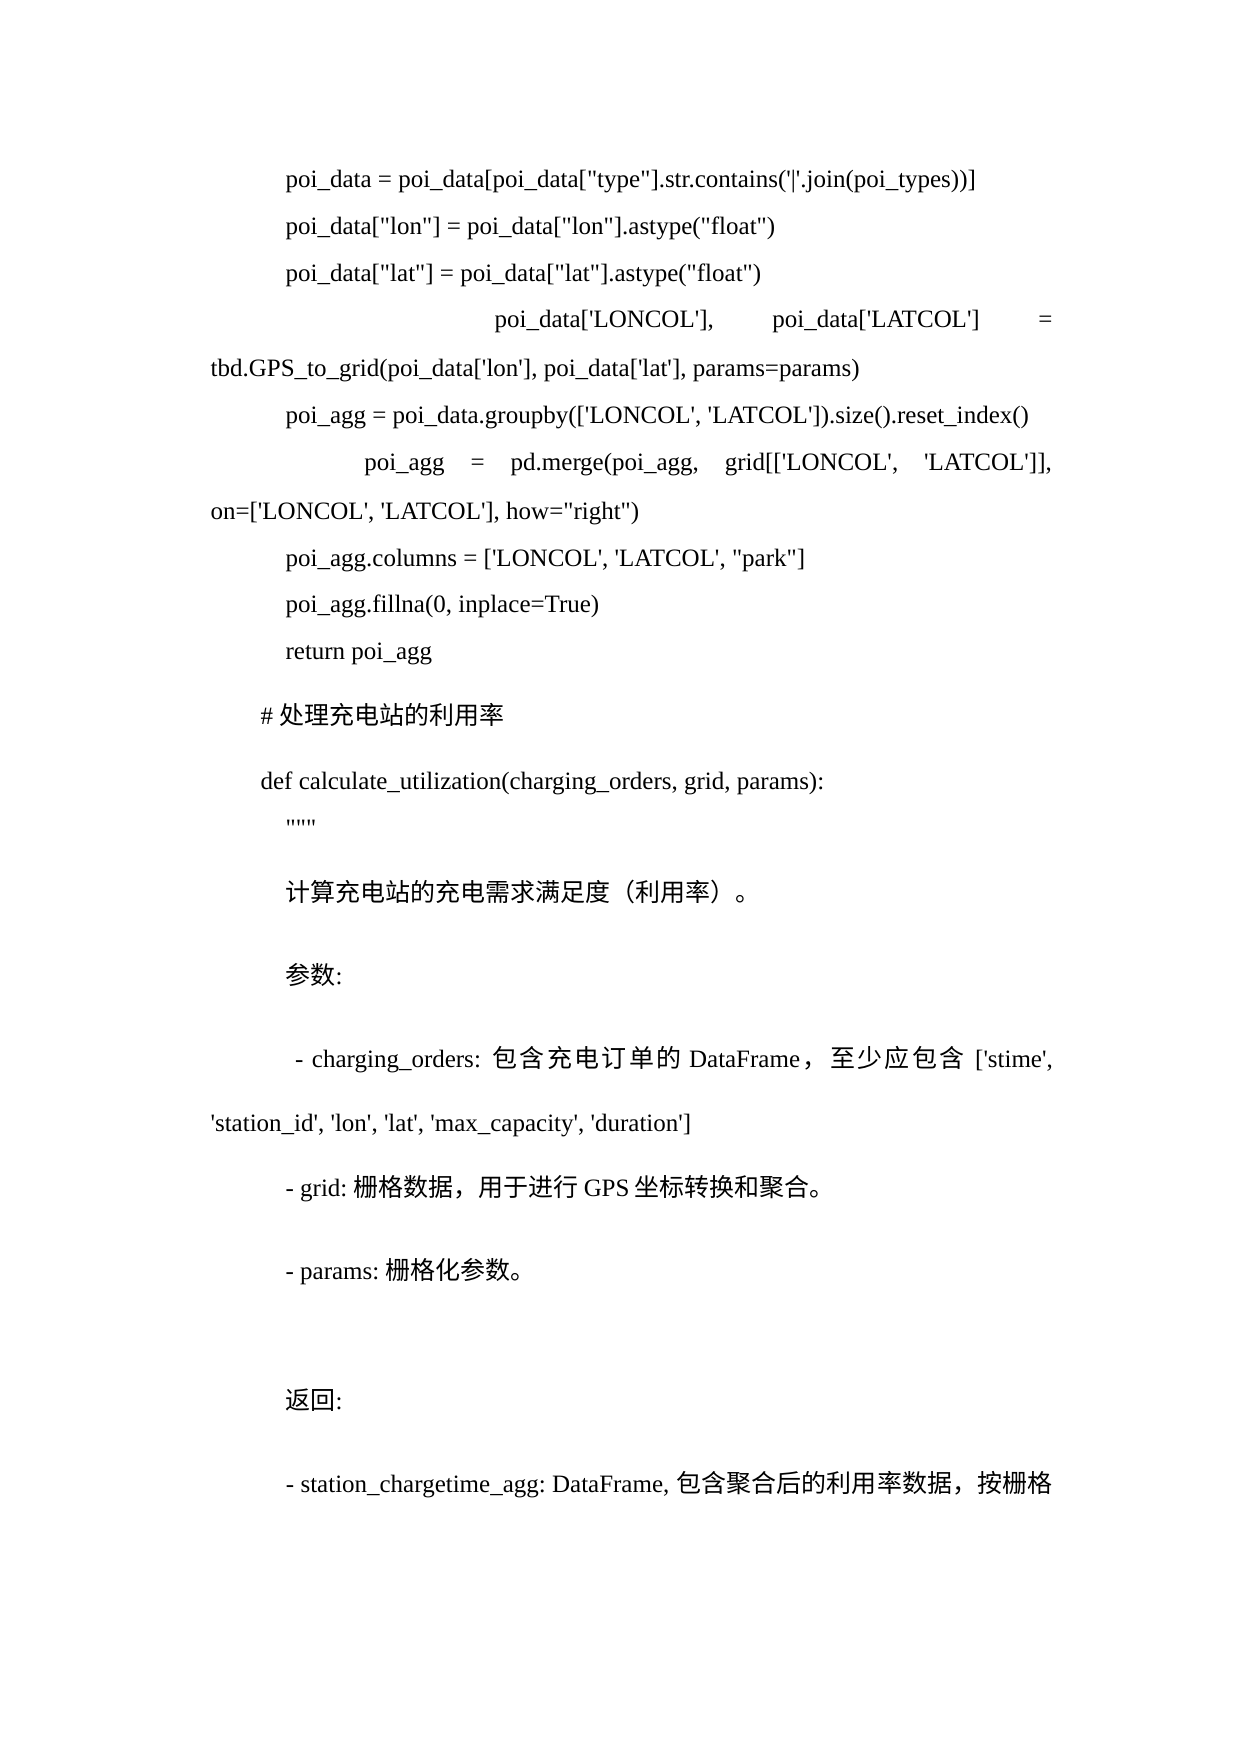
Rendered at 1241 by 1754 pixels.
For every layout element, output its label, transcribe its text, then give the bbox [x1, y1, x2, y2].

text poi_data["lon"] = poi_data["lon"].astype("float") [210, 209, 1053, 241]
text """ [210, 811, 1053, 844]
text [210, 1449, 1053, 1514]
text # 处理充电站的利用率 [210, 681, 1053, 746]
text 计算充电站的充电需求满足度（利用率）。 [210, 858, 1053, 923]
text 参数: [210, 941, 1053, 1006]
text - charging_orders: 包含充电订单的DataFrame，至少应包含 ['stime', 'station_id', 'lon', 'lat', 'max_capacity', 'duration'] [210, 1024, 1053, 1138]
text poi_agg = poi_data.groupby(['LONCOL', 'LATCOL']).size().reset_index() [210, 398, 1053, 431]
text poi_data = poi_data[poi_data["type"].str.contains('|'.join(poi_types))] [210, 162, 1053, 194]
text poi_data['LONCOL'], poi_data['LATCOL'] = tbd.GPS_to_grid(poi_data['lon'], poi_data['lat'], params=params) [210, 303, 1053, 384]
text - params: 栅格化参数。 [210, 1236, 1053, 1301]
text poi_data["lat"] = poi_data["lat"].astype("float") [210, 256, 1053, 288]
text poi_agg.fillna(0, inplace=True) [210, 588, 1053, 620]
text 返回: [210, 1366, 1053, 1431]
text poi_agg.columns = ['LONCOL', 'LATCOL', "park"] [210, 541, 1053, 573]
text poi_agg = pd.merge(poi_agg, grid[['LONCOL', 'LATCOL']], on=['LONCOL', 'LATCOL'], how="right") [210, 445, 1053, 526]
text def calculate_utilization(charging_orders, grid, params): [210, 764, 1053, 797]
text return poi_agg [210, 634, 1053, 667]
text - grid: 栅格数据，用于进行GPS坐标转换和聚合。 [210, 1153, 1053, 1218]
